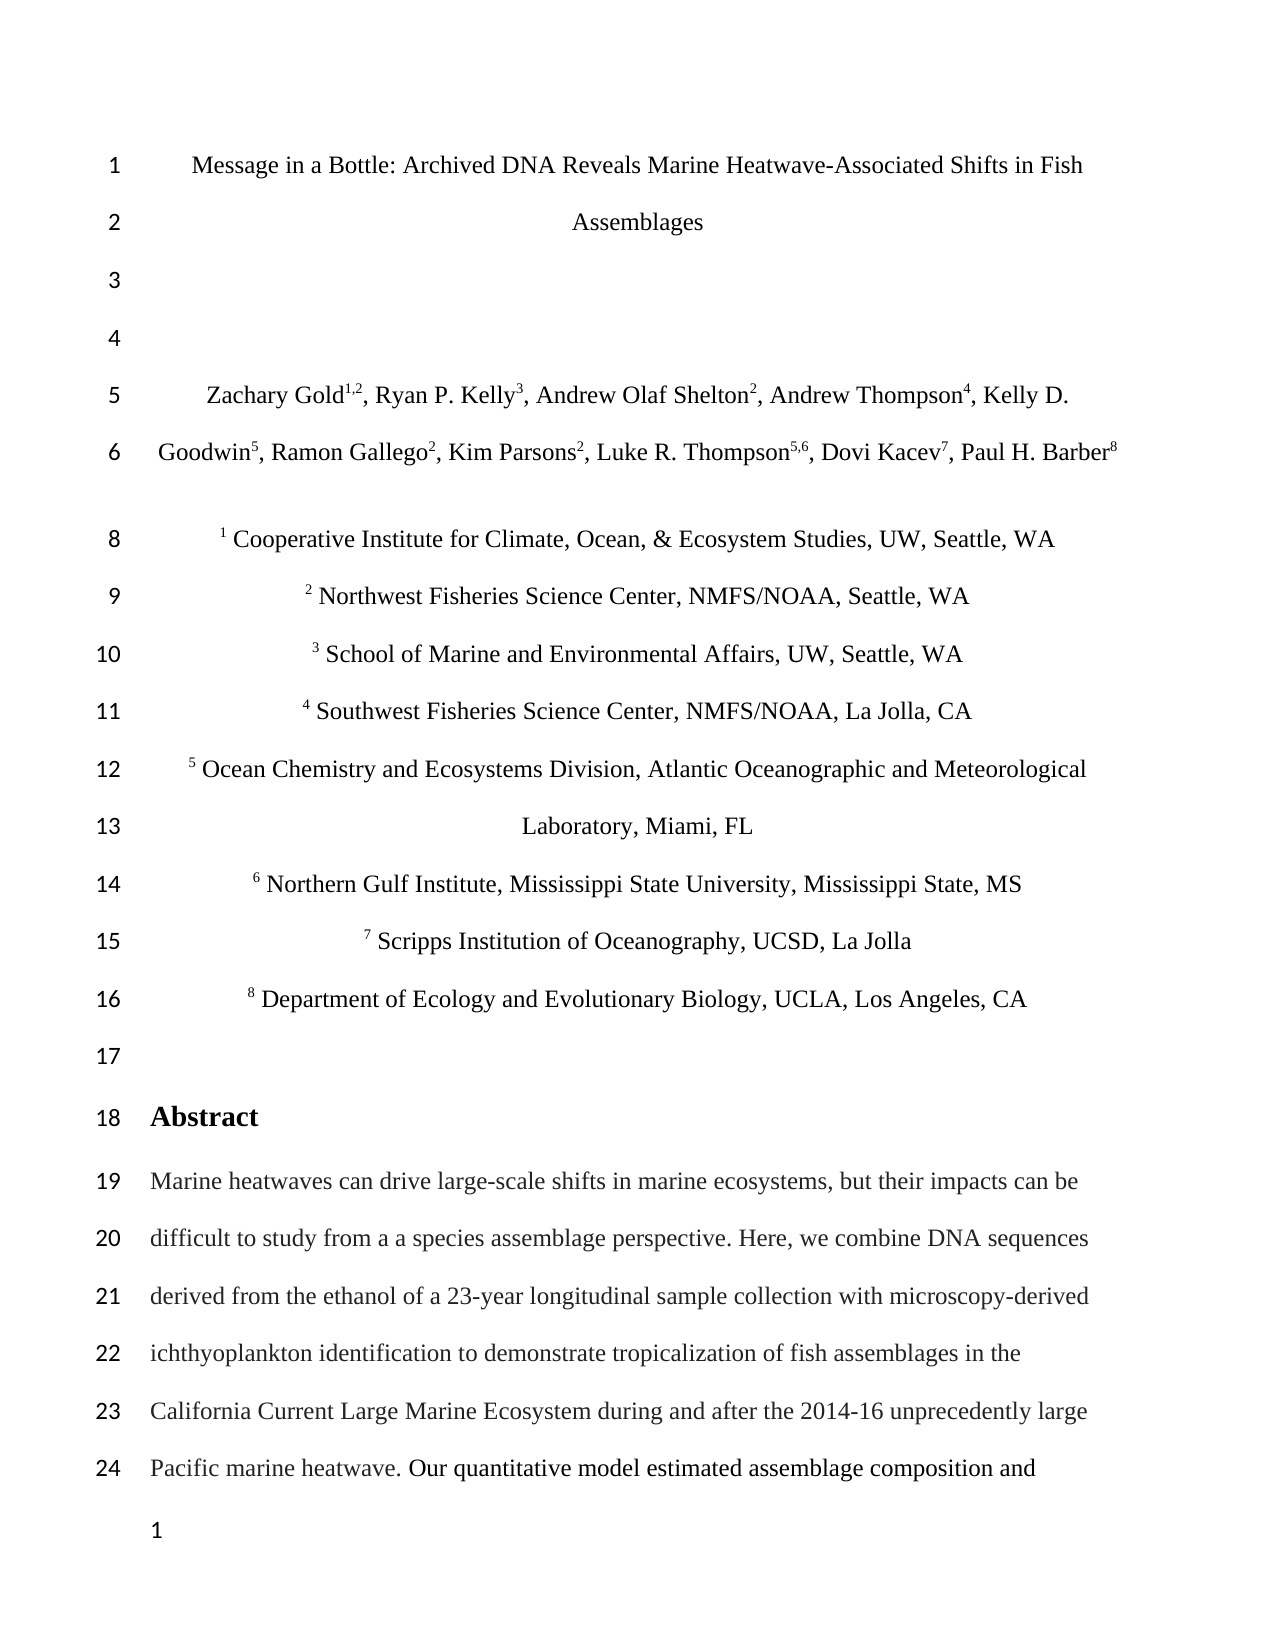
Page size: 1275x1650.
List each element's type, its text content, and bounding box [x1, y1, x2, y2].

text 4 Southwest Fisheries Science Center, NMFS/NOAA, La Jolla, CA [150, 696, 1125, 725]
text 6 Northern Gulf Institute, Mississippi State University, Mississippi State, MS [150, 869, 1125, 897]
text 7 Scripps Institution of Oceanography, UCSD, La Jolla [150, 926, 1125, 955]
text 2 Northwest Fisheries Science Center, NMFS/NOAA, Seattle, WA [150, 581, 1125, 610]
text Abstract [150, 1099, 1125, 1132]
text 8 Department of Ecology and Evolutionary Biology, UCLA, Los Angeles, CA [150, 984, 1125, 1012]
text Zachary Gold1,2, Ryan P. Kelly3, Andrew Olaf Shelton2, Andrew Thompson4, Kelly D. Goodwin5, Ramon Gallego2, Kim Parsons2, Luke R. Thompson5,6, Dovi Kacev7, Paul H. Barber8 [150, 380, 1125, 466]
text Message in a Bottle: Archived DNA Reveals Marine Heatwave-Associated Shifts in Fish Assemblages [150, 150, 1125, 236]
text 5 Ocean Chemistry and Ecosystems Division, Atlantic Oceanographic and Meteorological Laboratory, Miami, FL [150, 754, 1125, 840]
text 3 School of Marine and Environmental Affairs, UW, Seattle, WA [150, 639, 1125, 667]
text 1 Cooperative Institute for Climate, Ocean, & Ecosystem Studies, UW, Seattle, WA [150, 524, 1125, 552]
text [150, 1166, 1125, 1482]
